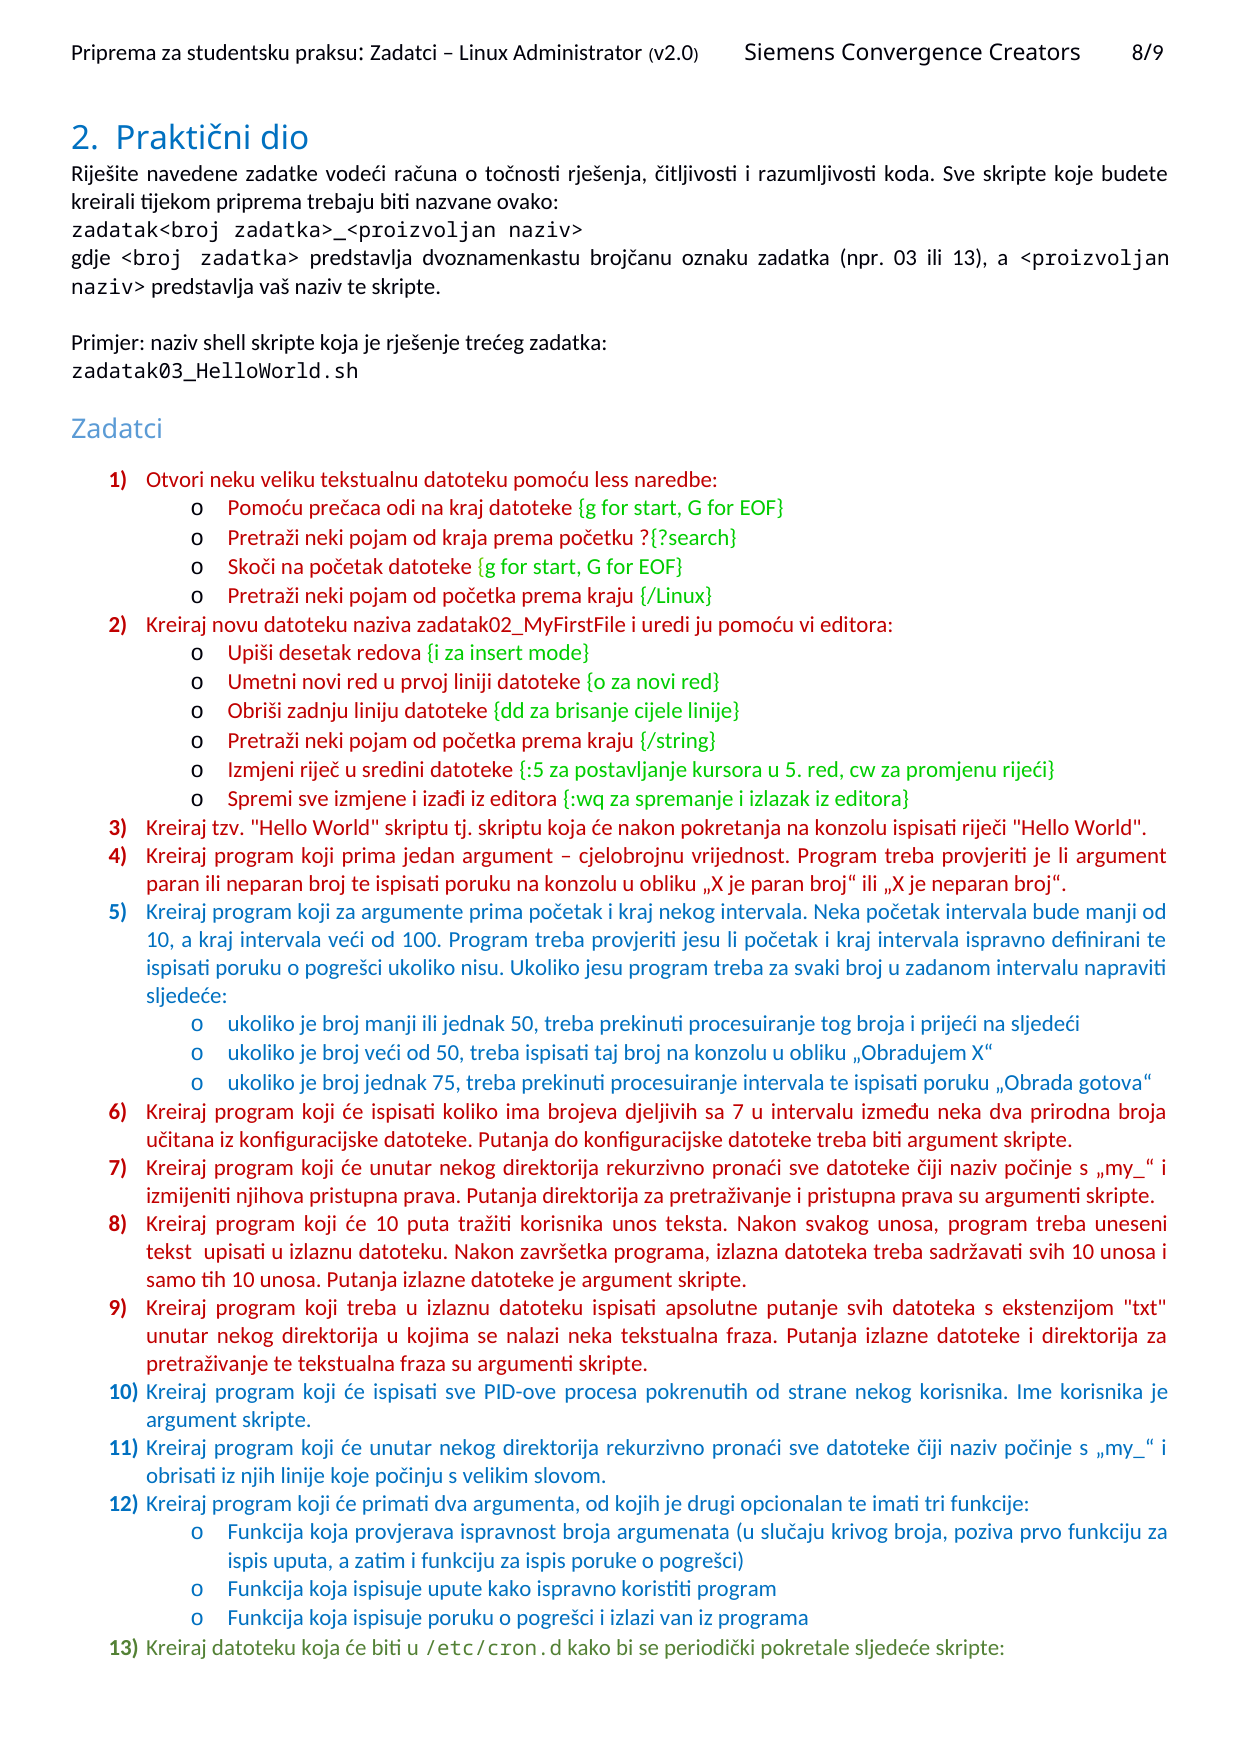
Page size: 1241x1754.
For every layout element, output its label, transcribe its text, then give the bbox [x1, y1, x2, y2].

list Kreiraj datoteku koja će biti u /etc/cron.d kako bi se periodički pokretale sljedeće skripte: [108, 1633, 1169, 1661]
list Obriši zadnju liniju datoteke {dd za brisanje cijele linije} [190, 697, 1169, 726]
list Izmjeni riječ u sredini datoteke {:5 za postavljanje kursora u 5. red, cw za promjenu rijeći} [190, 755, 1169, 784]
text Riješite navedene zadatke vodeći računa o točnosti rješenja, čitljivosti i razumljivosti koda. Sve skripte koje budete kreirali tijekom priprema trebaju biti nazvane ovako: [71, 159, 1169, 215]
list Umetni novi red u prvoj liniji datoteke {o za novi red} [190, 667, 1169, 697]
list Otvori neku veliku tekstualnu datoteku pomoću less naredbe: [108, 466, 1169, 493]
list Funkcija koja ispisuje upute kako ispravno koristiti program [190, 1574, 1169, 1603]
subtitle Zadatci [71, 410, 1169, 447]
list Kreiraj program koji prima jedan argument – cjelobrojnu vrijednost. Program treba provjeriti je li argument paran ili neparan broj te ispisati poruku na konzolu u obliku „X je paran broj“ ili „X je neparan broj“. [108, 841, 1169, 897]
list Kreiraj tzv. "Hello World" skriptu tj. skriptu koja će nakon pokretanja na konzolu ispisati riječi "Hello World". [108, 813, 1169, 841]
list Kreiraj program koji će unutar nekog direktorija rekurzivno pronaći sve datoteke čiji naziv počinje s „my_“ i izmijeniti njihova pristupna prava. Putanja direktorija za pretraživanje i pristupna prava su argumenti skripte. [108, 1153, 1169, 1209]
text Primjer: naziv shell skripte koja je rješenje trećeg zadatka: [71, 328, 1169, 356]
list ukoliko je broj veći od 50, treba ispisati taj broj na konzolu u obliku „Obradujem X“ [190, 1038, 1169, 1068]
list Funkcija koja ispisuje poruku o pogrešci i izlazi van iz programa [190, 1603, 1169, 1633]
list ukoliko je broj jednak 75, treba prekinuti procesuiranje intervala te ispisati poruku „Obrada gotova“ [190, 1068, 1169, 1097]
list Pretraži neki pojam od kraja prema početku ?{?search} [190, 523, 1169, 552]
text zadatak03_HelloWorld.sh [71, 356, 1169, 385]
list Pretraži neki pojam od početka prema kraju {/string} [190, 726, 1169, 755]
list Kreiraj program koji će primati dva argumenta, od kojih je drugi opcionalan te imati tri funkcije: [108, 1489, 1169, 1517]
list Kreiraj program koji će 10 puta tražiti korisnika unos teksta. Nakon svakog unosa, program treba uneseni tekst upisati u izlaznu datoteku. Nakon završetka programa, izlazna datoteka treba sadržavati svih 10 unosa i samo tih 10 unosa. Putanja izlazne datoteke je argument skripte. [108, 1209, 1169, 1293]
list Upiši desetak redova {i za insert mode} [190, 638, 1169, 667]
list Kreiraj program koji treba u izlaznu datoteku ispisati apsolutne putanje svih datoteka s ekstenzijom "txt" unutar nekog direktorija u kojima se nalazi neka tekstualna fraza. Putanja izlazne datoteke i direktorija za pretraživanje te tekstualna fraza su argumenti skripte. [108, 1293, 1169, 1377]
list Kreiraj program koji će ispisati koliko ima brojeva djeljivih sa 7 u intervalu između neka dva prirodna broja učitana iz konfiguracijske datoteke. Putanja do konfiguracijske datoteke treba biti argument skripte. [108, 1097, 1169, 1153]
text gdje <broj zadatka> predstavlja dvoznamenkastu brojčanu oznaku zadatka (npr. 03 ili 13), a <proizvoljan naziv> predstavlja vaš naziv te skripte. [71, 243, 1169, 300]
text zadatak<broj zadatka>_<proizvoljan naziv> [71, 215, 1169, 243]
subtitle Praktični dio [71, 114, 1169, 159]
list Kreiraj program koji će unutar nekog direktorija rekurzivno pronaći sve datoteke čiji naziv počinje s „my_“ i obrisati iz njih linije koje počinju s velikim slovom. [108, 1433, 1169, 1489]
list Kreiraj program koji će ispisati sve PID-ove procesa pokrenutih od strane nekog korisnika. Ime korisnika je argument skripte. [108, 1377, 1169, 1433]
list Pomoću prečaca odi na kraj datoteke {g for start, G for EOF} [190, 493, 1169, 523]
list Kreiraj novu datoteku naziva zadatak02_MyFirstFile i uredi ju pomoću vi editora: [108, 610, 1169, 638]
list Funkcija koja provjerava ispravnost broja argumenata (u slučaju krivog broja, poziva prvo funkciju za ispis uputa, a zatim i funkciju za ispis poruke o pogrešci) [190, 1517, 1169, 1574]
list Skoči na početak datoteke {g for start, G for EOF} [190, 552, 1169, 581]
list Spremi sve izmjene i izađi iz editora {:wq za spremanje i izlazak iz editora} [190, 784, 1169, 813]
list ukoliko je broj manji ili jednak 50, treba prekinuti procesuiranje tog broja i prijeći na sljedeći [190, 1009, 1169, 1038]
list Kreiraj program koji za argumente prima početak i kraj nekog intervala. Neka početak intervala bude manji od 10, a kraj intervala veći od 100. Program treba provjeriti jesu li početak i kraj intervala ispravno definirani te ispisati poruku o pogrešci ukoliko nisu. Ukoliko jesu program treba za svaki broj u zadanom intervalu napraviti sljedeće: [108, 897, 1169, 1009]
list Pretraži neki pojam od početka prema kraju {/Linux} [190, 581, 1169, 610]
